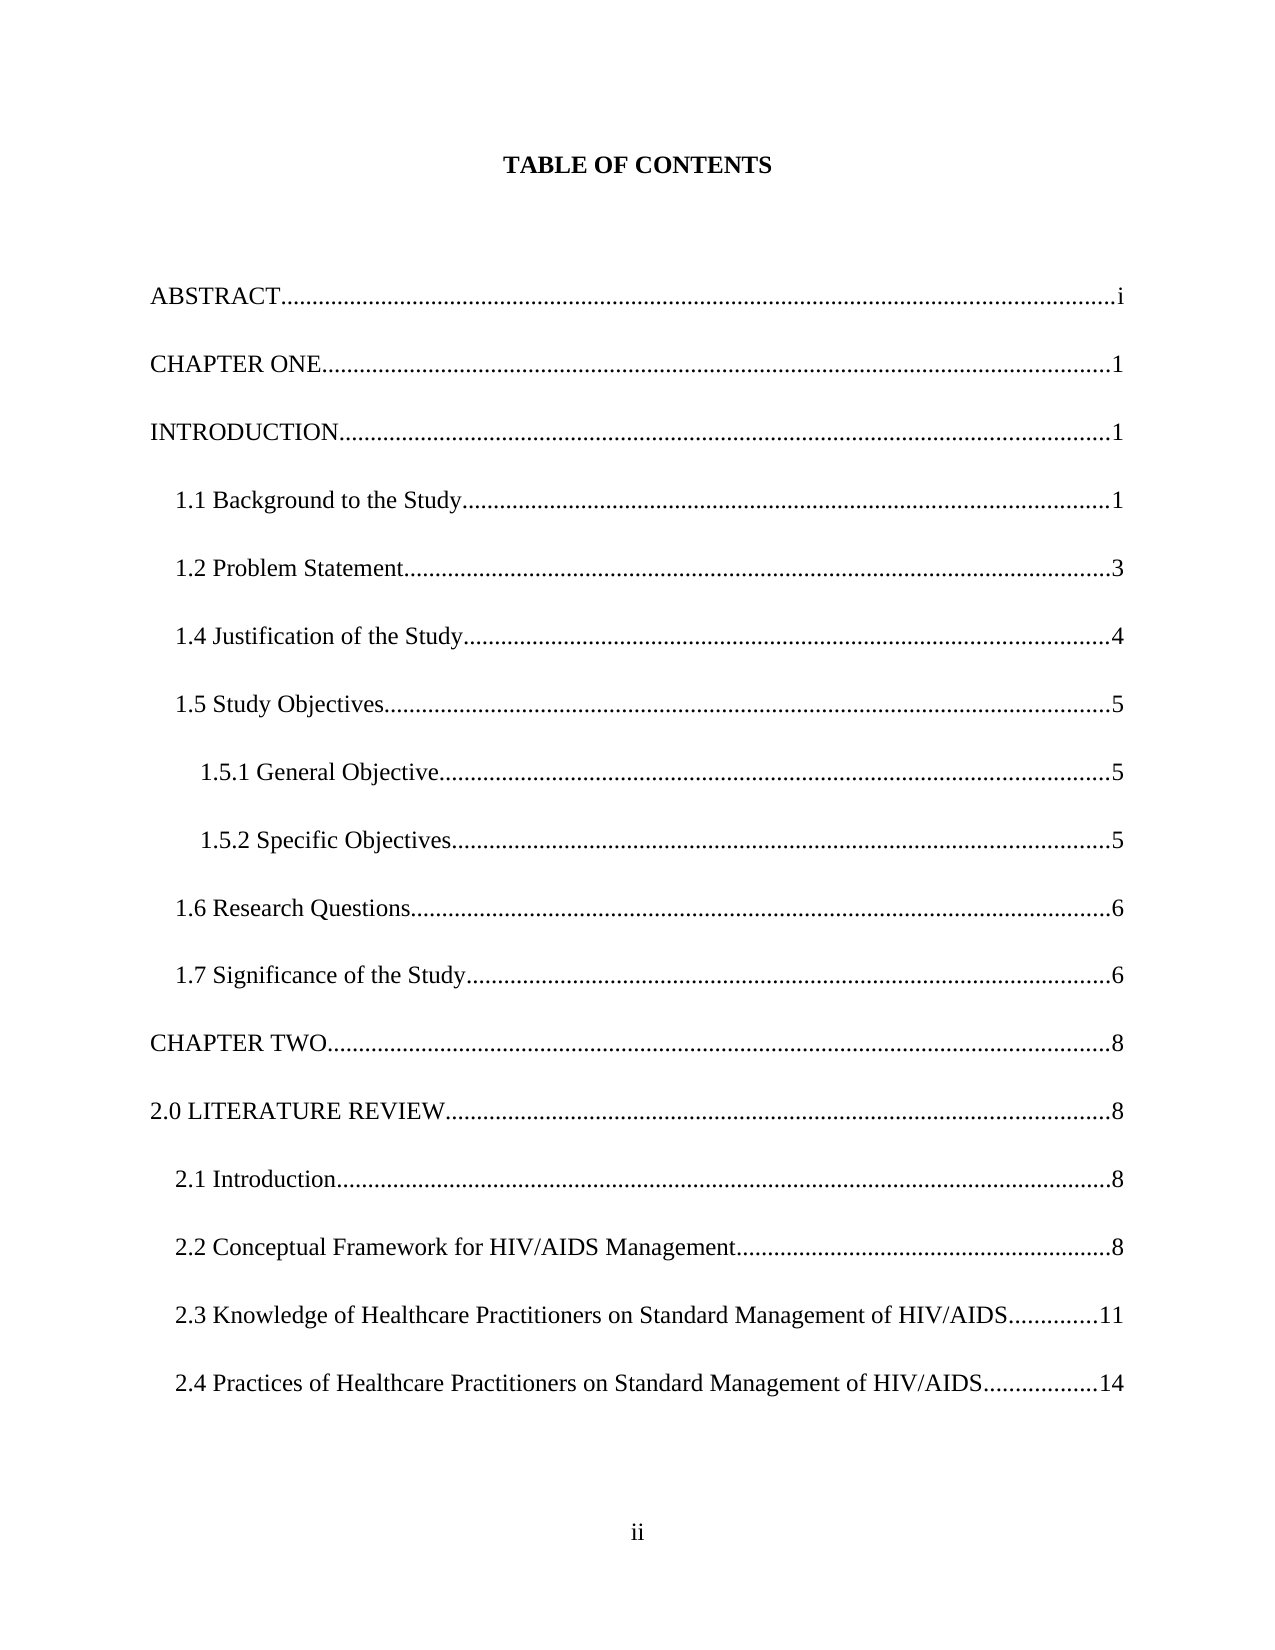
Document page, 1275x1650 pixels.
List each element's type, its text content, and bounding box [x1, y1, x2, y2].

text TABLE OF CONTENTS [150, 150, 1125, 179]
